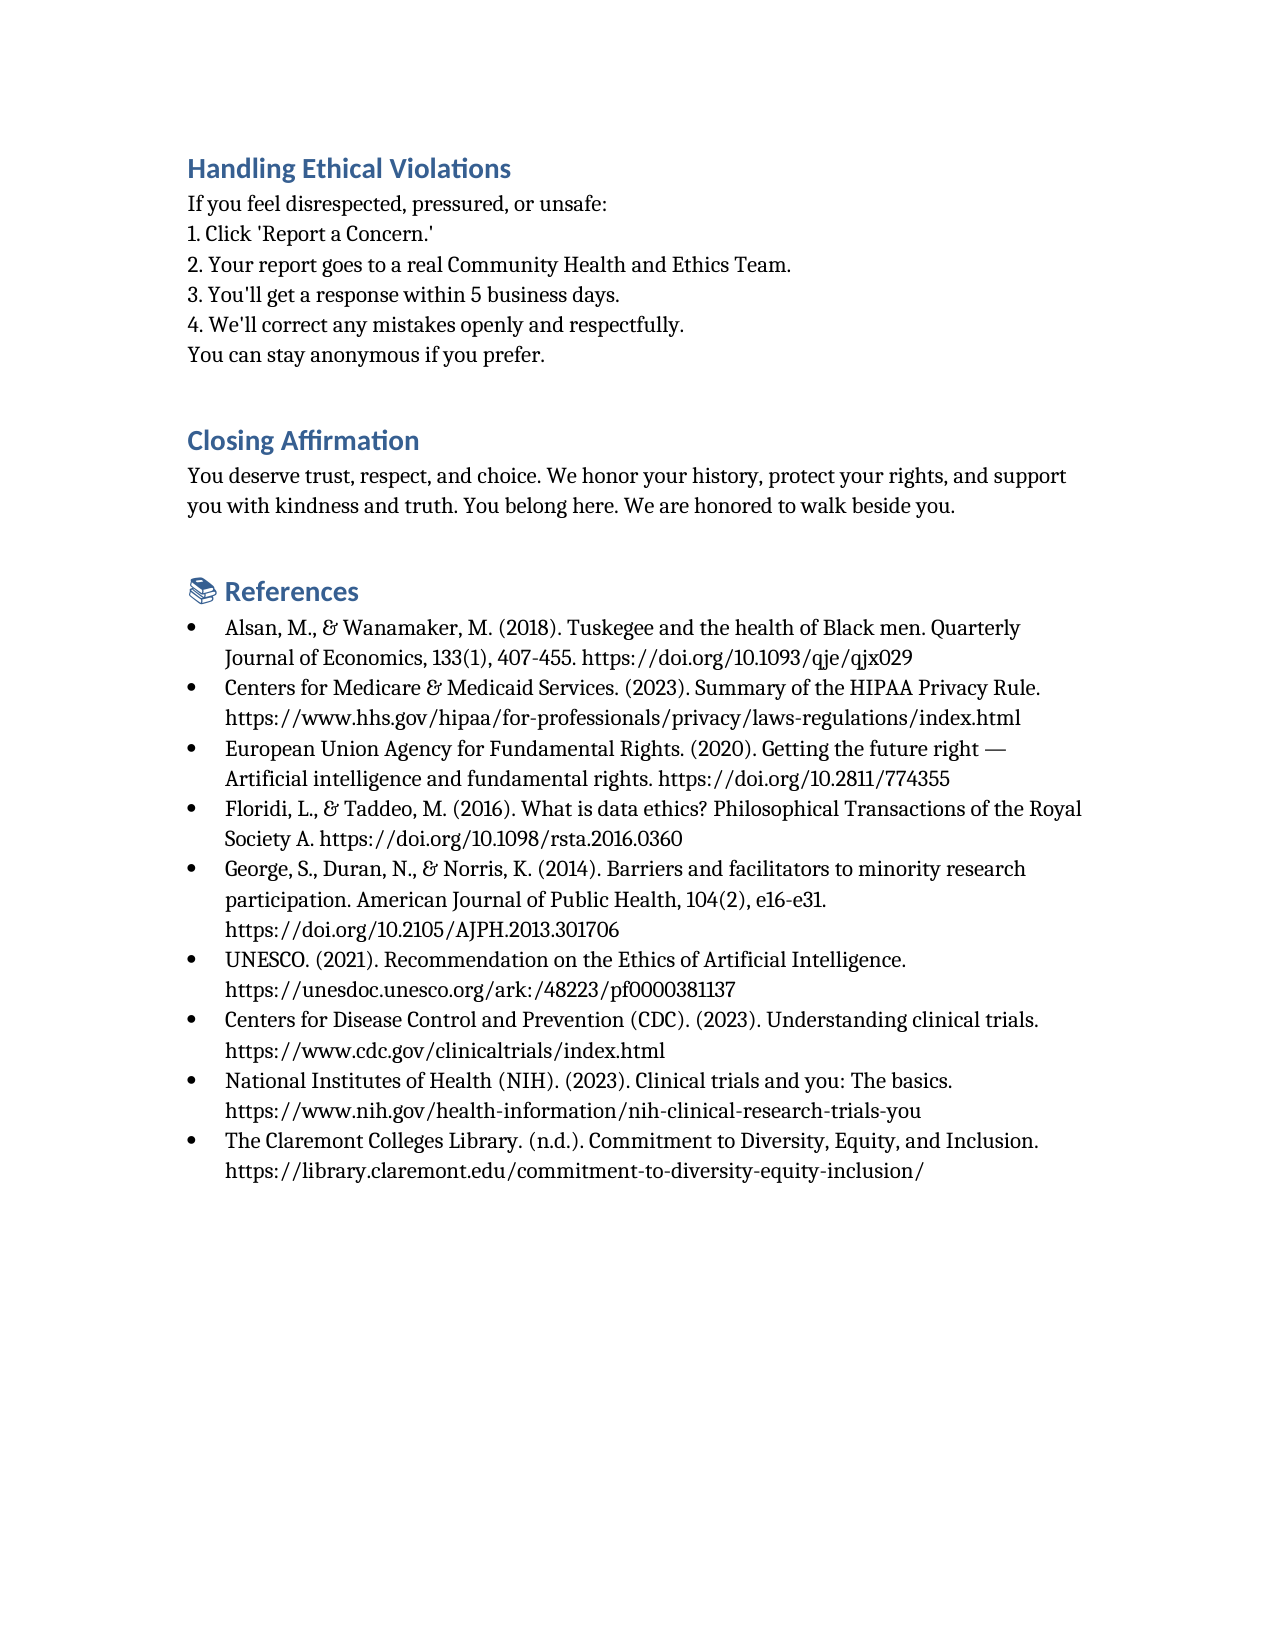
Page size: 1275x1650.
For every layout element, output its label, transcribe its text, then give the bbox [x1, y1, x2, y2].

list The Claremont Colleges Library. (n.d.). Commitment to Diversity, Equity, and Inclusion. https://library.claremont.edu/commitment-to-diversity-equity-inclusion/ [187, 1128, 1087, 1184]
list Centers for Disease Control and Prevention (CDC). (2023). Understanding clinical trials. https://www.cdc.gov/clinicaltrials/index.html [187, 1007, 1087, 1064]
list UNESCO. (2021). Recommendation on the Ethics of Artificial Intelligence. https://unesdoc.unesco.org/ark:/48223/pf0000381137 [187, 947, 1087, 1003]
subtitle 📚 References [187, 573, 1087, 609]
list National Institutes of Health (NIH). (2023). Clinical trials and you: The basics. https://www.nih.gov/health-information/nih-clinical-research-trials-you [187, 1068, 1087, 1124]
text You deserve trust, respect, and choice. We honor your history, protect your rights, and support you with kindness and truth. You belong here. We are honored to walk beside you. [187, 463, 1087, 520]
list European Union Agency for Fundamental Rights. (2020). Getting the future right — Artificial intelligence and fundamental rights. https://doi.org/10.2811/774355 [187, 735, 1087, 792]
list Floridi, L., & Taddeo, M. (2016). What is data ethics? Philosophical Transactions of the Royal Society A. https://doi.org/10.1098/rsta.2016.0360 [187, 796, 1087, 852]
list Alsan, M., & Wanamaker, M. (2018). Tuskegee and the health of Black men. Quarterly Journal of Economics, 133(1), 407-455. https://doi.org/10.1093/qje/qjx029 [187, 614, 1087, 671]
subtitle Handling Ethical Violations [187, 150, 1087, 186]
list Centers for Medicare & Medicaid Services. (2023). Summary of the HIPAA Privacy Rule. https://www.hhs.gov/hipaa/for-professionals/privacy/laws-regulations/index.html [187, 675, 1087, 731]
text If you feel disrespected, pressured, or unsafe: 1. Click 'Report a Concern.' 2. Your report goes to a real Community Health and Ethics Team. 3. You'll get a response within 5 business days. 4. We'll correct any mistakes openly and respectfully. You can stay anonymous if you prefer. [187, 191, 1087, 368]
subtitle Closing Affirmation [187, 422, 1087, 458]
list George, S., Duran, N., & Norris, K. (2014). Barriers and facilitators to minority research participation. American Journal of Public Health, 104(2), e16-e31. https://doi.org/10.2105/AJPH.2013.301706 [187, 856, 1087, 943]
